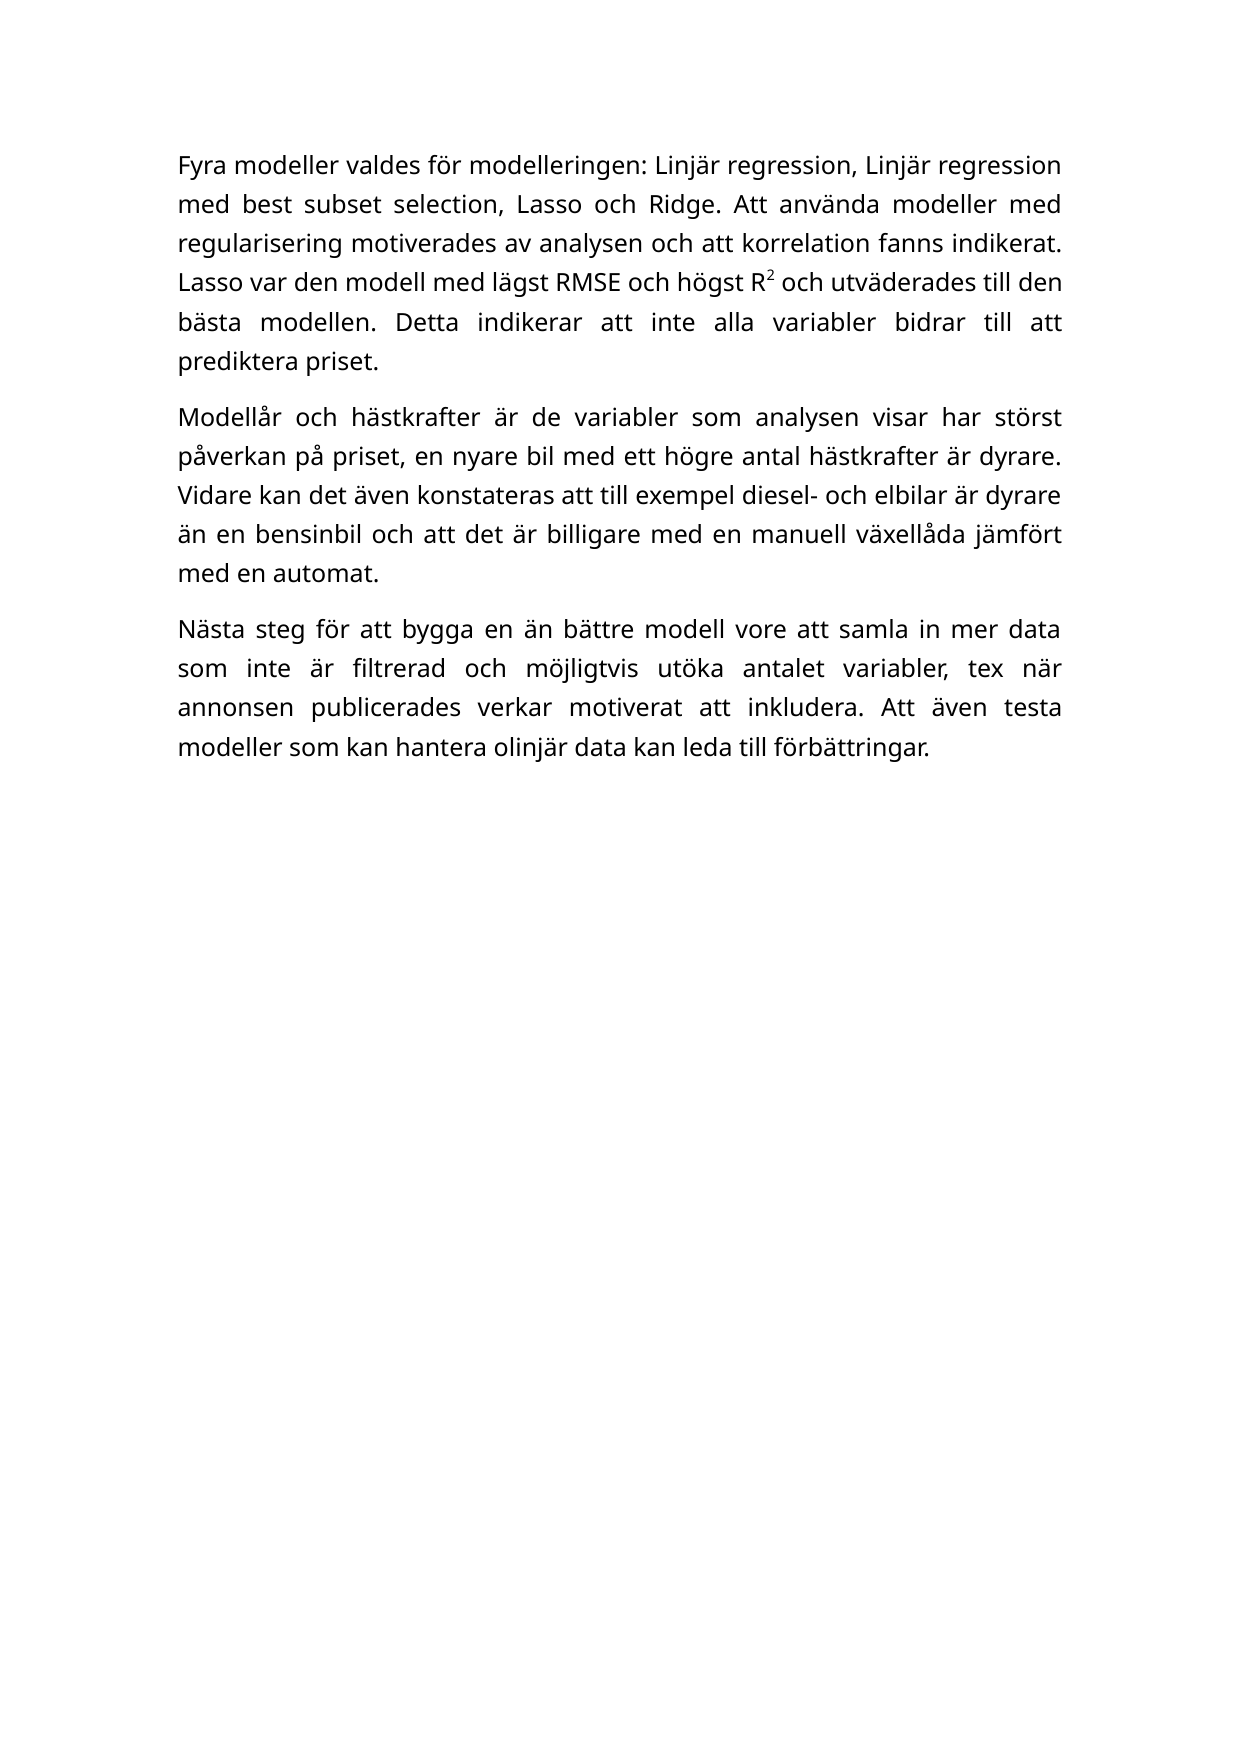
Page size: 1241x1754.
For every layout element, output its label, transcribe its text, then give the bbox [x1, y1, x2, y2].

text Modellår och hästkrafter är de variabler som analysen visar har störst påverkan på priset, en nyare bil med ett högre antal hästkrafter är dyrare. Vidare kan det även konstateras att till exempel diesel- och elbilar är dyrare än en bensinbil och att det är billigare med en manuell växellåda jämfört med en automat. [177, 399, 1063, 590]
text Nästa steg för att bygga en än bättre modell vore att samla in mer data som inte är filtrerad och möjligtvis utöka antalet variabler, tex när annonsen publicerades verkar motiverat att inkludera. Att även testa modeller som kan hantera olinjär data kan leda till förbättringar. [177, 612, 1063, 763]
text Fyra modeller valdes för modelleringen: Linjär regression, Linjär regression med best subset selection, Lasso och Ridge. Att använda modeller med regularisering motiverades av analysen och att korrelation fanns indikerat. Lasso var den modell med lägst RMSE och högst R2 och utväderades till den bästa modellen. Detta indikerar att inte alla variabler bidrar till att prediktera priset. [177, 148, 1063, 377]
